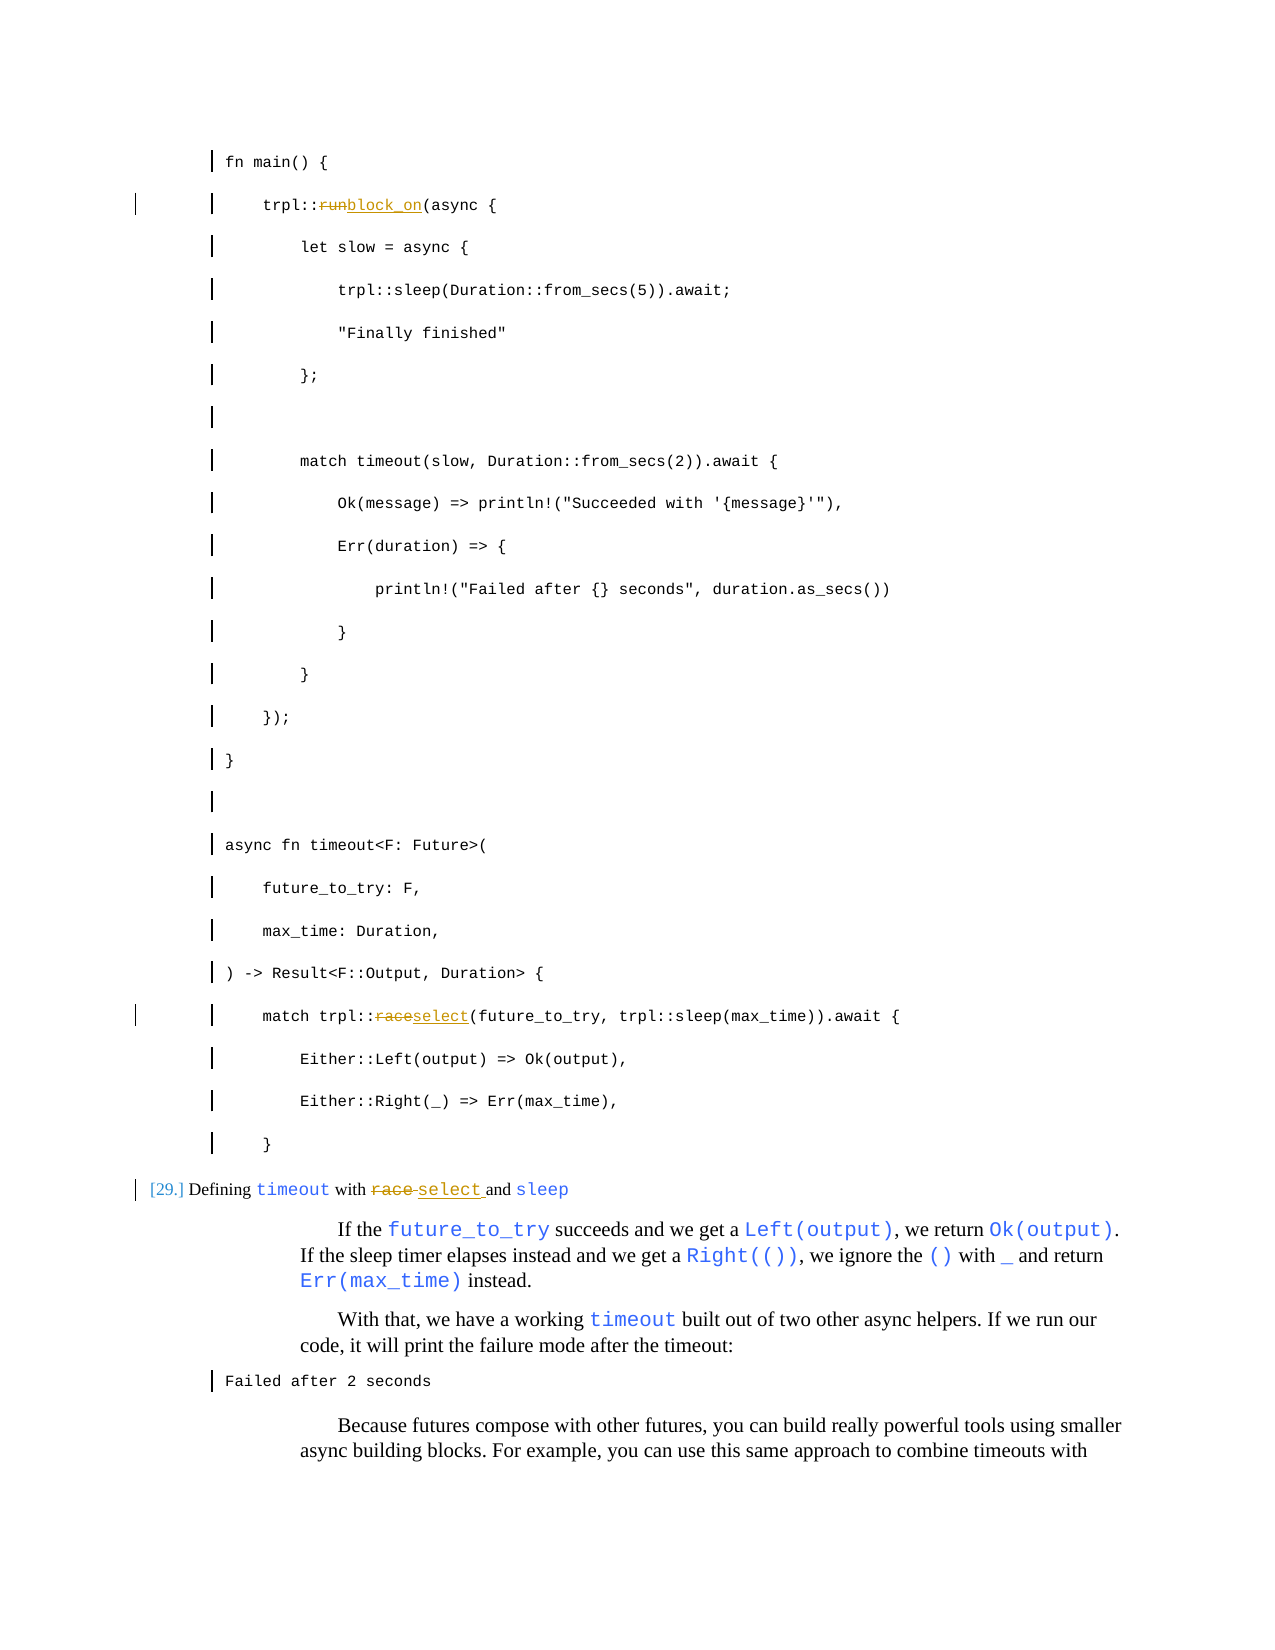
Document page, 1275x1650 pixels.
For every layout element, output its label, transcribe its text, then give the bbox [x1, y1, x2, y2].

text } [213, 620, 1125, 642]
text } [213, 748, 1125, 770]
text match trpl::(future_to_try, trpl::sleep(max_time)).await { [213, 1004, 1125, 1026]
text } [213, 1132, 1125, 1154]
text }; [211, 363, 1125, 385]
text Either::Right(_) => Err(max_time), [211, 1089, 1125, 1111]
text let slow = async { [213, 235, 1125, 257]
text Failed after 2 seconds [213, 1370, 1125, 1392]
text println!("Failed after {} seconds", duration.as_secs()) [213, 577, 1125, 599]
text trpl::sleep(Duration::from_secs(5)).await; [213, 278, 1125, 300]
text Ok(message) => println!("Succeeded with '{message}'"), [213, 492, 1125, 513]
text Err(duration) => { [213, 534, 1125, 556]
text With that, we have a working timeout built out of two other async helpers. If we run our code, it will print the failure mode after the timeout: [300, 1306, 1125, 1357]
text ) -> Result<F::Output, Duration> { [213, 961, 1125, 983]
text "Finally finished" [213, 321, 1125, 343]
text }); [213, 705, 1125, 727]
text async fn timeout<F: Future>( [213, 833, 1125, 855]
text } [211, 662, 1125, 684]
text trpl::(async { [213, 193, 1125, 214]
text max_time: Duration, [213, 919, 1125, 941]
text match timeout(slow, Duration::from_secs(2)).await { [213, 449, 1125, 471]
list Defining timeout with and sleep [150, 1179, 1125, 1201]
text future_to_try: F, [213, 876, 1125, 898]
text Either::Left(output) => Ok(output), [213, 1047, 1125, 1069]
text fn main() { [213, 150, 1125, 172]
